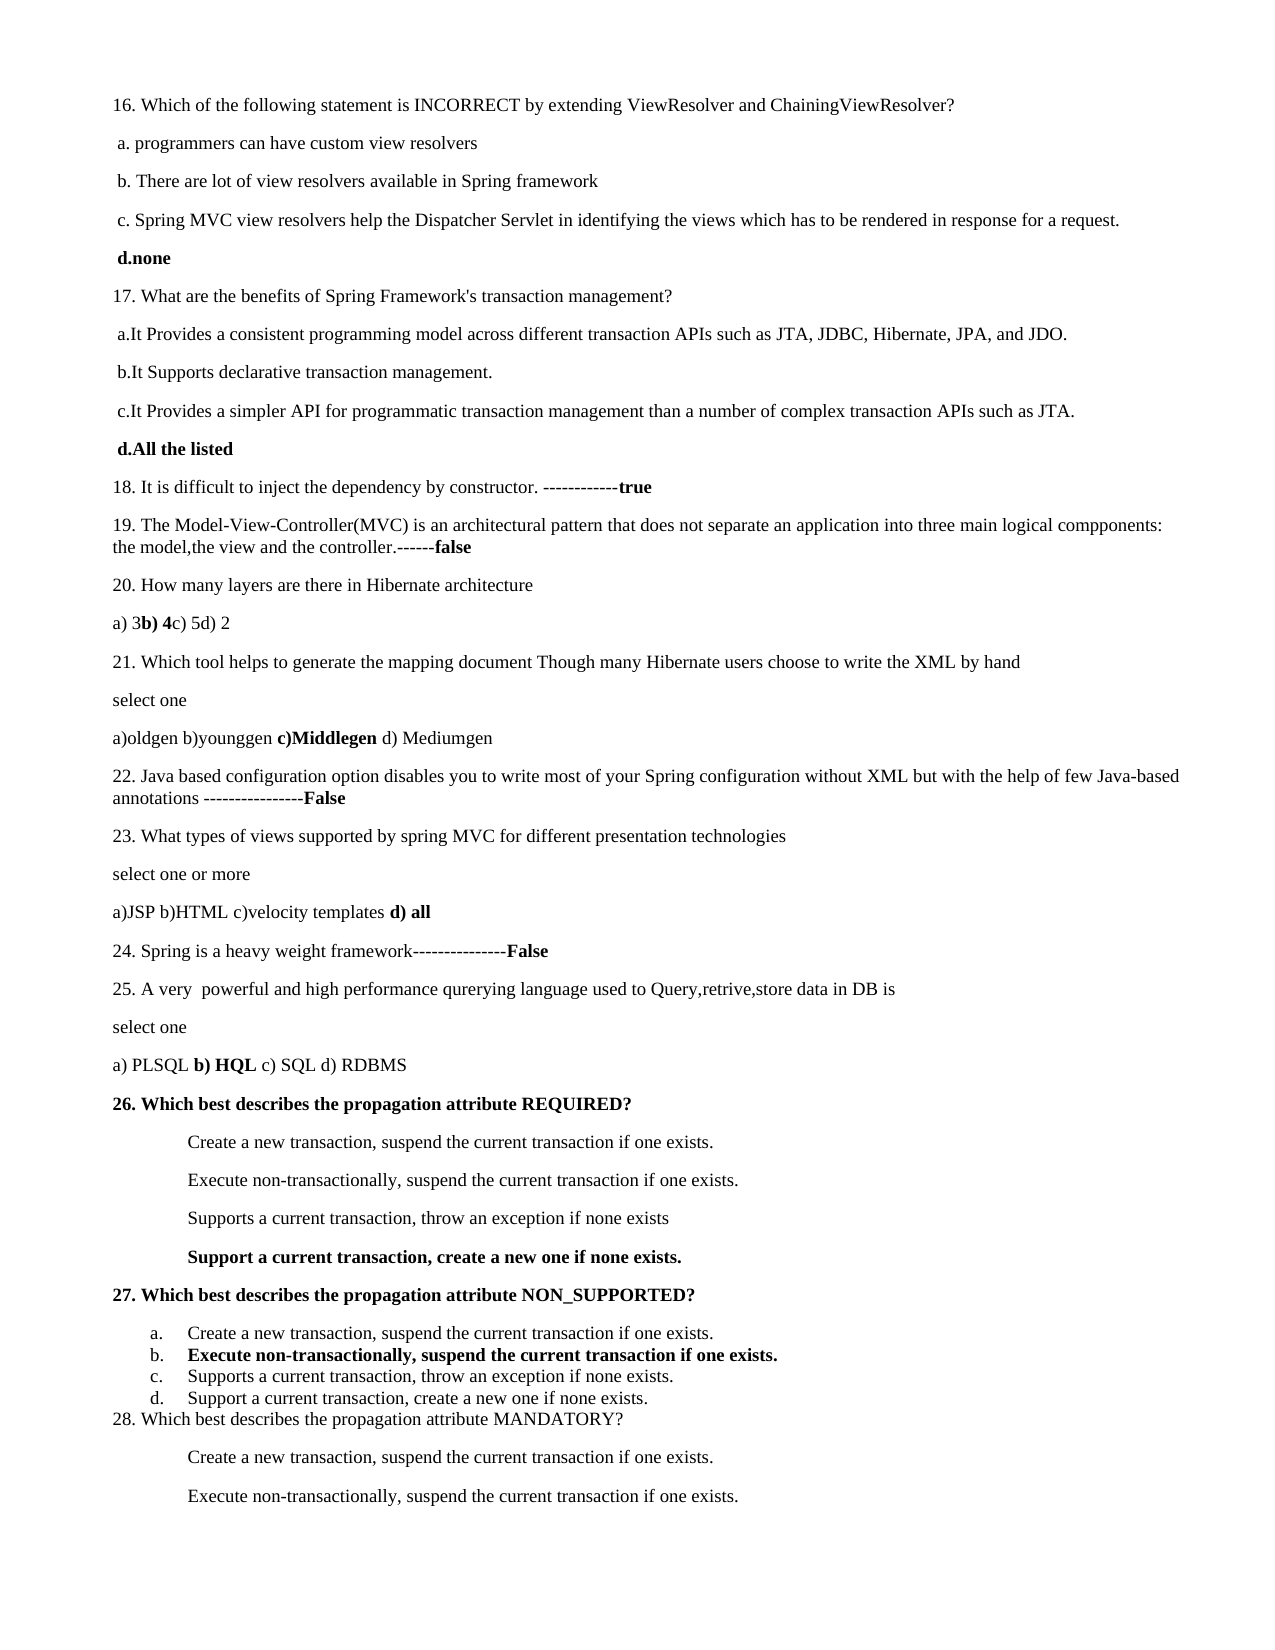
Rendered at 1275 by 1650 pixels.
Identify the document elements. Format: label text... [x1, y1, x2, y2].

list Execute non-transactionally, suspend the current transaction if one exists. [150, 1343, 1191, 1365]
text Execute non-transactionally, suspend the current transaction if one exists. [112, 1485, 1191, 1506]
list Support a current transaction, create a new one if none exists. [150, 1387, 1191, 1408]
text 27. Which best describes the propagation attribute NON_SUPPORTED? [112, 1284, 1191, 1305]
text Supports a current transaction, throw an exception if none exists [112, 1207, 1191, 1229]
text a)oldgen b)younggen c)Middlegen d) Mediumgen [112, 727, 1191, 748]
text b. There are lot of view resolvers available in Spring framework [112, 170, 1191, 192]
text 24. Spring is a heavy weight framework---------------False [112, 940, 1191, 961]
text 25. A very powerful and high performance qurerying language used to Query,retrive,store data in DB is [112, 978, 1191, 999]
text 19. The Model-View-Controller(MVC) is an architectural pattern that does not separate an application into three main logical compponents: the model,the view and the controller.------false [112, 514, 1191, 557]
text b.It Supports declarative transaction management. [112, 361, 1191, 383]
text 20. How many layers are there in Hibernate architecture [112, 574, 1191, 596]
text 21. Which tool helps to generate the mapping document Though many Hibernate users choose to write the XML by hand [112, 651, 1191, 672]
text a.It Provides a consistent programming model across different transaction APIs such as JTA, JDBC, Hibernate, JPA, and JDO. [112, 323, 1191, 345]
text a. programmers can have custom view resolvers [112, 132, 1191, 153]
text d.All the listed [112, 438, 1191, 459]
text 26. Which best describes the propagation attribute REQUIRED? [112, 1093, 1191, 1114]
text 23. What types of views supported by spring MVC for different presentation technologies [112, 825, 1191, 847]
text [112, 1446, 1191, 1468]
text select one or more [112, 863, 1191, 885]
text a)JSP b)HTML c)velocity templates d) all [112, 901, 1191, 923]
text Execute non-transactionally, suspend the current transaction if one exists. [112, 1169, 1191, 1191]
text 16. Which of the following statement is INCORRECT by extending ViewResolver and ChainingViewResolver? [112, 94, 1191, 115]
text c.It Provides a simpler API for programmatic transaction management than a number of complex transaction APIs such as JTA. [112, 399, 1191, 421]
text a) PLSQL b) HQL c) SQL d) RDBMS [112, 1054, 1191, 1076]
text a) 3b) 4c) 5d) 2 [112, 612, 1191, 634]
text Create a new transaction, suspend the current transaction if one exists. [112, 1131, 1191, 1152]
list Supports a current transaction, throw an exception if none exists. [150, 1365, 1191, 1387]
text 17. What are the benefits of Spring Framework's transaction management? [112, 285, 1191, 306]
text select one [112, 689, 1191, 710]
text c. Spring MVC view resolvers help the Dispatcher Servlet in identifying the views which has to be rendered in response for a request. [112, 208, 1191, 230]
text Support a current transaction, create a new one if none exists. [112, 1246, 1191, 1267]
text 18. It is difficult to inject the dependency by constructor. ------------true [112, 476, 1191, 498]
list Create a new transaction, suspend the current transaction if one exists. [150, 1322, 1191, 1343]
text 22. Java based configuration option disables you to write most of your Spring configuration without XML but with the help of few Java-based annotations ----------------False [112, 765, 1191, 808]
text select one [112, 1016, 1191, 1038]
text d.none [112, 247, 1191, 268]
text 28. Which best describes the propagation attribute MANDATORY? [112, 1408, 1191, 1430]
